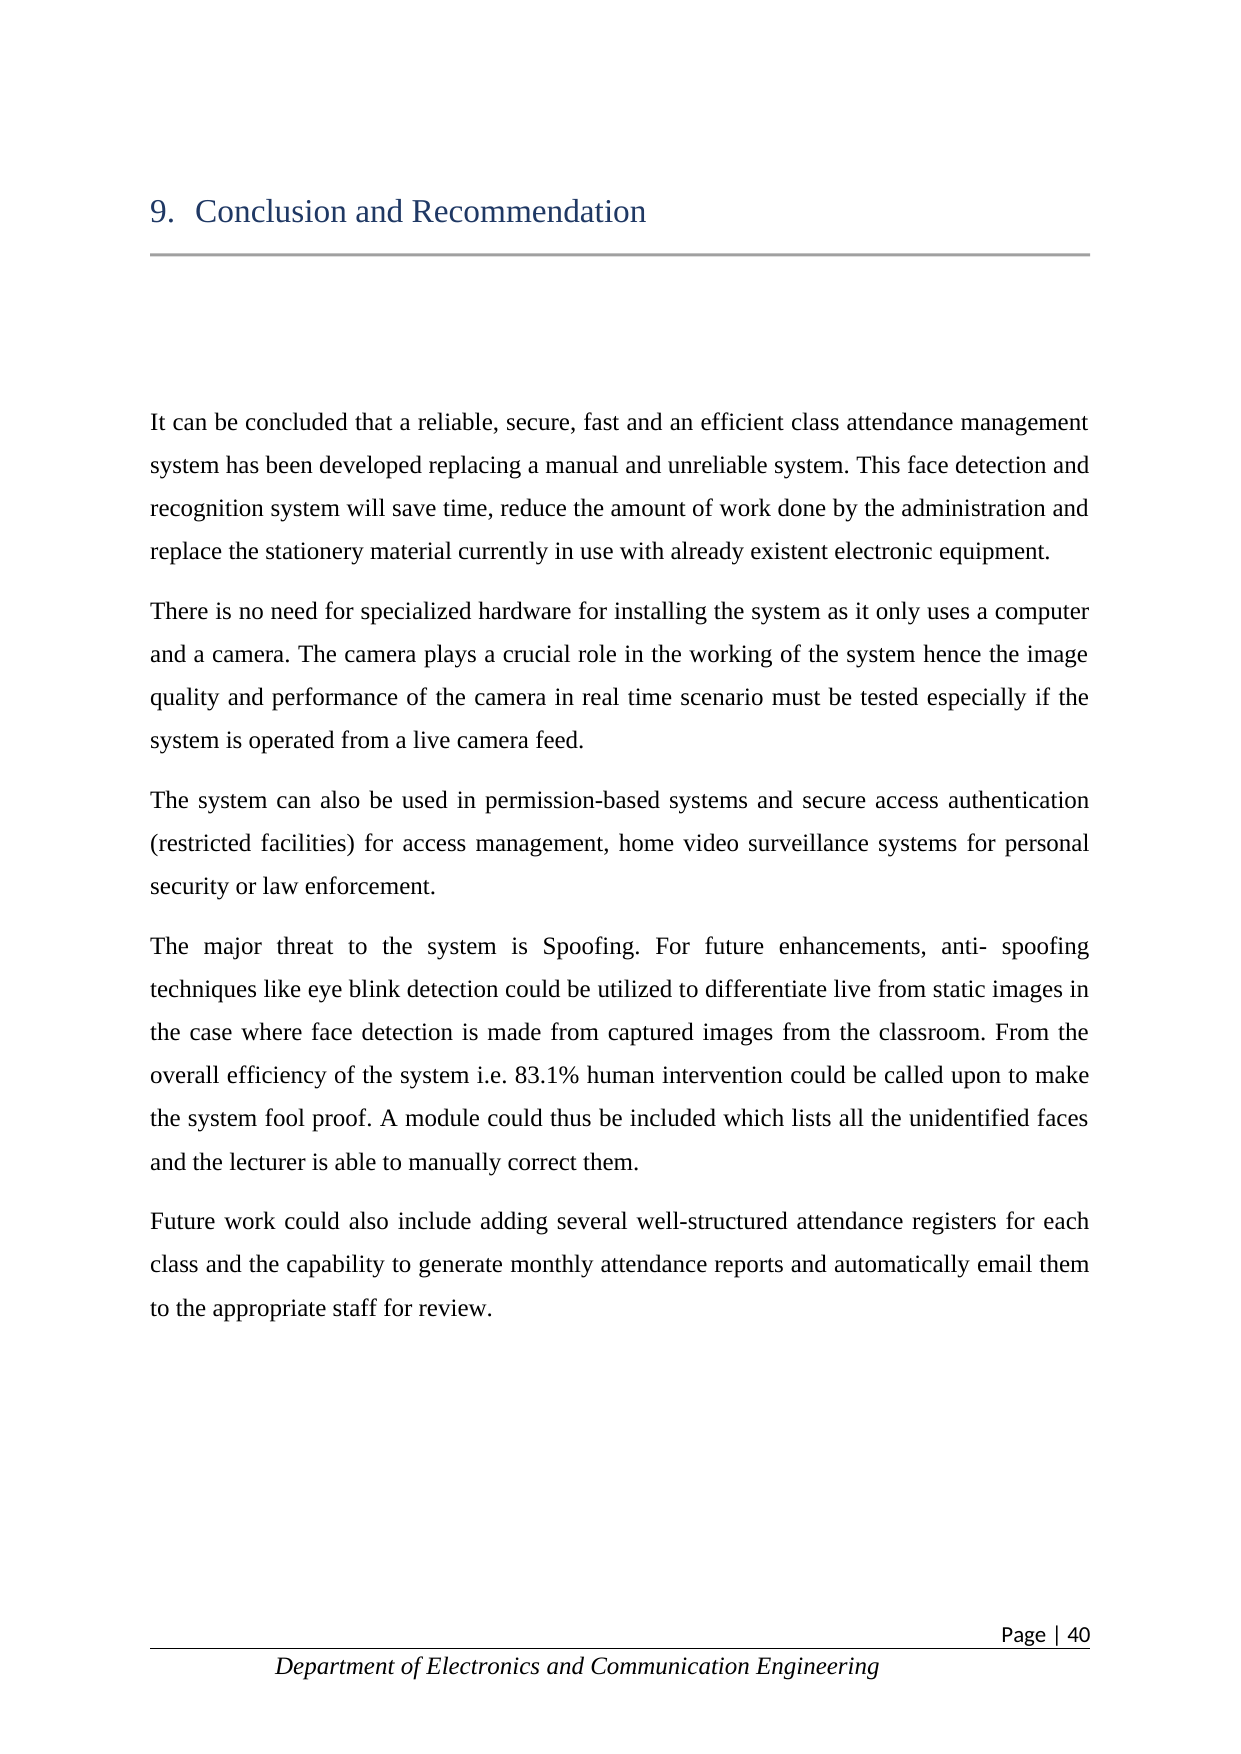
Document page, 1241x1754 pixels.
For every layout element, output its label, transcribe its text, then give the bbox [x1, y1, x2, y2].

text There is no need for specialized hardware for installing the system as it only uses a computer and a camera. The camera plays a crucial role in the working of the system hence the image quality and performance of the camera in real time scenario must be tested especially if the system is operated from a live camera feed. [150, 596, 1090, 754]
text Future work could also include adding several well-structured attendance registers for each class and the capability to generate monthly attendance reports and automatically email them to the appropriate staff for review. [150, 1206, 1090, 1321]
subtitle Conclusion and Recommendation [150, 192, 1090, 230]
text It can be concluded that a reliable, secure, fast and an efficient class attendance management system has been developed replacing a manual and unreliable system. This face detection and recognition system will save time, reduce the amount of work done by the administration and replace the stationery material currently in use with already existent electronic equipment. [150, 407, 1090, 565]
text The system can also be used in permission-based systems and secure access authentication (restricted facilities) for access management, home video surveillance systems for personal security or law enforcement. [150, 785, 1090, 900]
text The major threat to the system is Spoofing. For future enhancements, anti- spoofing techniques like eye blink detection could be utilized to differentiate live from static images in the case where face detection is made from captured images from the classroom. From the overall efficiency of the system i.e. 83.1% human intervention could be called upon to make the system fool proof. A module could thus be included which lists all the unidentified faces and the lecturer is able to manually correct them. [150, 931, 1090, 1175]
